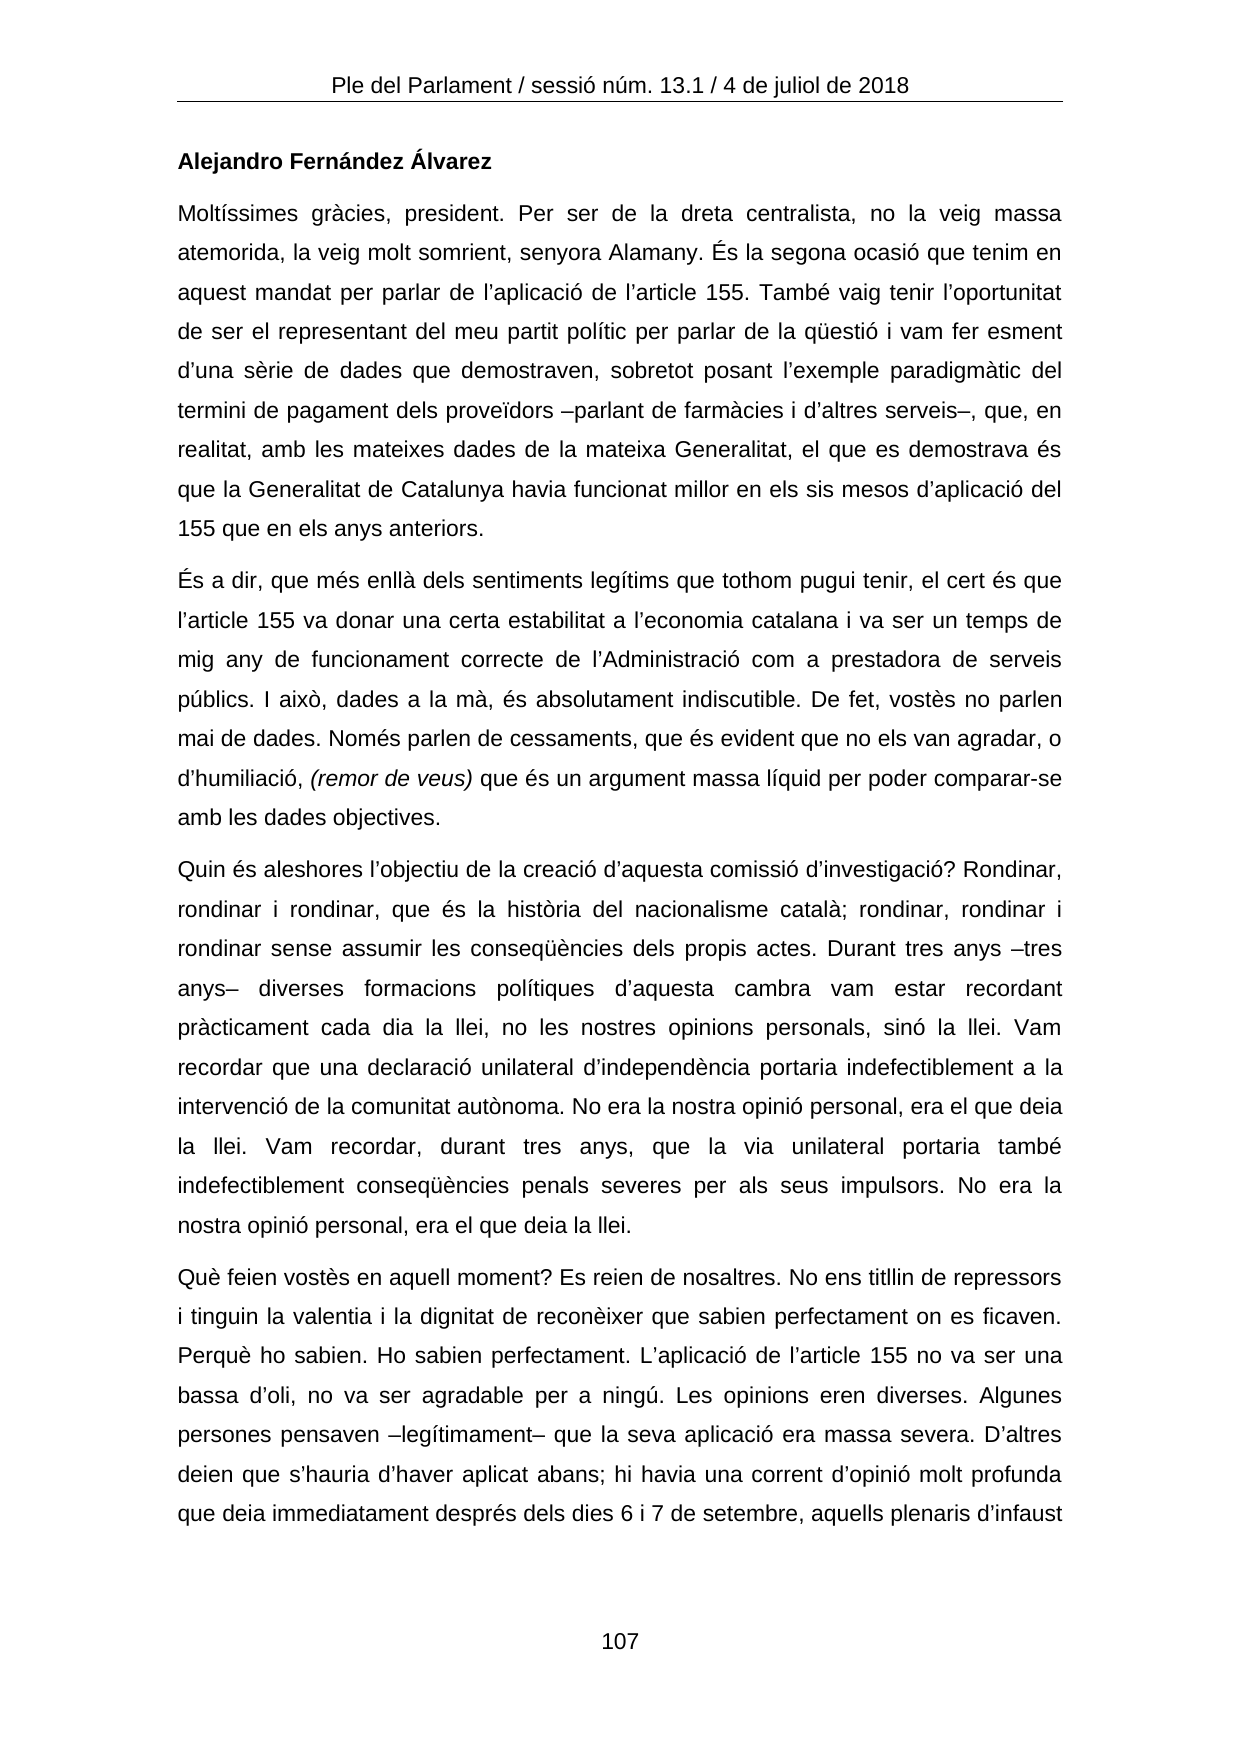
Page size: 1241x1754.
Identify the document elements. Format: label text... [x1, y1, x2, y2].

text Quin és aleshores l’objectiu de la creació d’aquesta comissió d’investigació? Rondinar, rondinar i rondinar, que és la història del nacionalisme català; rondinar, rondinar i rondinar sense assumir les conseqüències dels propis actes. Durant tres anys –tres anys– diverses formacions polítiques d’aquesta cambra vam estar recordant pràcticament cada dia la llei, no les nostres opinions personals, sinó la llei. Vam recordar que una declaració unilateral d’independència portaria indefectiblement a la intervenció de la comunitat autònoma. No era la nostra opinió personal, era el que deia la llei. Vam recordar, durant tres anys, que la via unilateral portaria també indefectiblement conseqüències penals severes per als seus impulsors. No era la nostra opinió personal, era el que deia la llei. [177, 856, 1063, 1238]
text Alejandro Fernández Álvarez [177, 148, 1063, 174]
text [177, 1263, 1063, 1527]
text Moltíssimes gràcies, president. Per ser de la dreta centralista, no la veig massa atemorida, la veig molt somrient, senyora Alamany. És la segona ocasió que tenim en aquest mandat per parlar de l’aplicació de l’article 155. També vaig tenir l’oportunitat de ser el representant del meu partit polític per parlar de la qüestió i vam fer esment d’una sèrie de dades que demostraven, sobretot posant l’exemple paradigmàtic del termini de pagament dels proveïdors –parlant de farmàcies i d’altres serveis–, que, en realitat, amb les mateixes dades de la mateixa Generalitat, el que es demostrava és que la Generalitat de Catalunya havia funcionat millor en els sis mesos d’aplicació del 155 que en els anys anteriors. [177, 199, 1063, 542]
text És a dir, que més enllà dels sentiments legítims que tothom pugui tenir, el cert és que l’article 155 va donar una certa estabilitat a l’economia catalana i va ser un temps de mig any de funcionament correcte de l’Administració com a prestadora de serveis públics. I això, dades a la mà, és absolutament indiscutible. De fet, vostès no parlen mai de dades. Només parlen de cessaments, que és evident que no els van agradar, o d’humiliació, (remor de veus) que és un argument massa líquid per poder comparar-se amb les dades objectives. [177, 567, 1063, 831]
